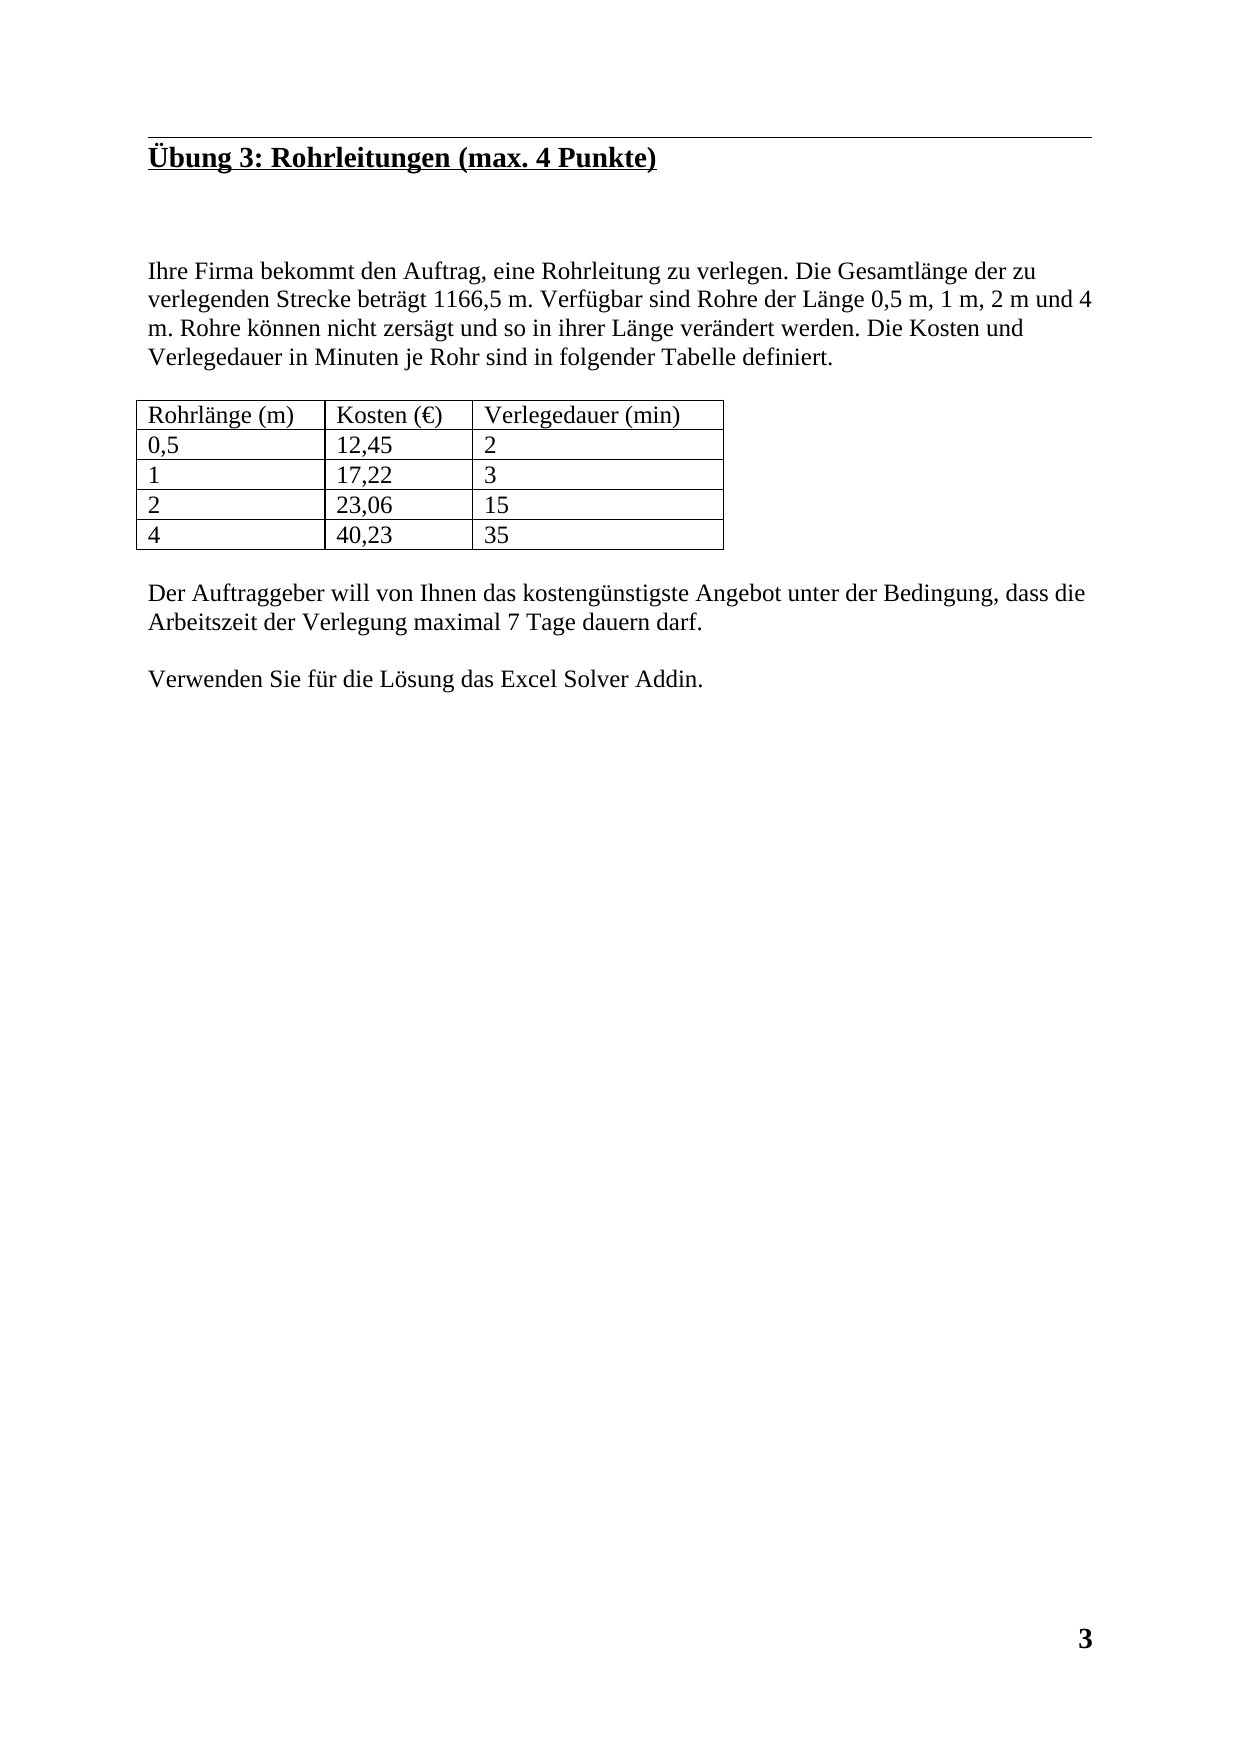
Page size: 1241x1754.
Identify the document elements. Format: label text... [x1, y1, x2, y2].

table_cell 2 [473, 430, 723, 459]
table_cell 17,22 [326, 460, 472, 489]
table_header Verlegedauer (min) [473, 401, 723, 429]
table_cell 40,23 [326, 520, 472, 548]
table_cell 2 [137, 490, 324, 519]
text Ihre Firma bekommt den Auftrag, eine Rohrleitung zu verlegen. Die Gesamtlänge der zu verlegenden Strecke beträgt 1166,5 m. Verfügbar sind Rohre der Länge 0,5 m, 1 m, 2 m und 4 m. Rohre können nicht zersägt und so in ihrer Länge verändert werden. Die Kosten und Verlegedauer in Minuten je Rohr sind in folgender Tabelle definiert. [148, 256, 1092, 371]
table_cell 15 [473, 490, 723, 519]
list Übung 3: Rohrleitungen (max. 4 Punkte) [148, 138, 1092, 173]
table_header Kosten (€) [326, 401, 472, 429]
table_cell 35 [473, 520, 723, 548]
table_cell 4 [137, 520, 324, 548]
text Verwenden Sie für die Lösung das Excel Solver Addin. [148, 664, 1092, 693]
table_cell 23,06 [326, 490, 472, 519]
table_header Rohrlänge (m) [137, 401, 324, 429]
table_cell 1 [137, 460, 324, 489]
table_cell 0,5 [137, 430, 324, 459]
text Der Auftraggeber will von Ihnen das kostengünstigste Angebot unter der Bedingung, dass die Arbeitszeit der Verlegung maximal 7 Tage dauern darf. [148, 578, 1092, 636]
table_cell 3 [473, 460, 723, 489]
table_cell 12,45 [326, 430, 472, 459]
